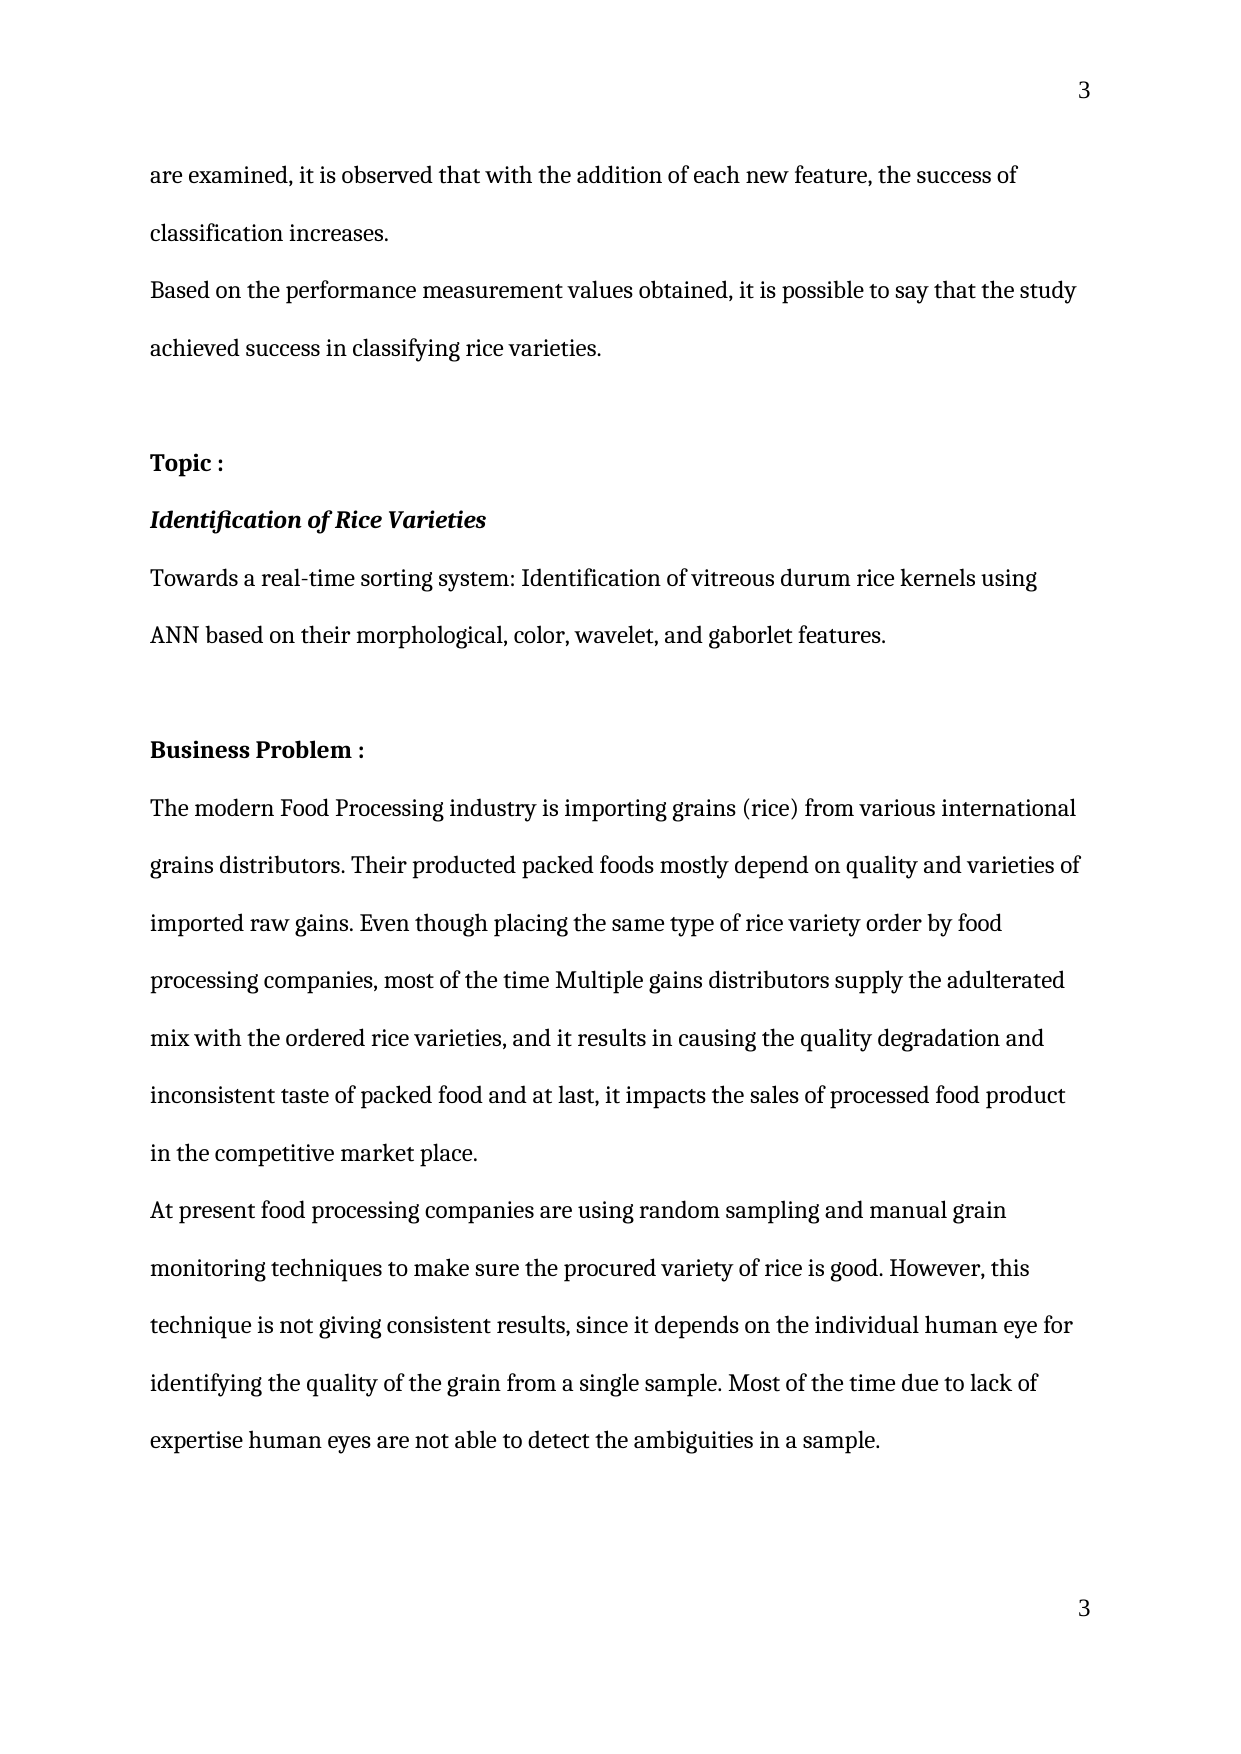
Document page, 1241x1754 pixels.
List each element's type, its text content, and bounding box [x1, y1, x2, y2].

text At present food processing companies are using random sampling and manual grain monitoring techniques to make sure the procured variety of rice is good. However, this technique is not giving consistent results, since it depends on the individual human eye for identifying the quality of the grain from a single sample. Most of the time due to lack of expertise human eyes are not able to detect the ambiguities in a sample. [150, 1196, 1090, 1455]
text Identification of Rice Varieties [150, 506, 1090, 535]
text Based on the performance measurement values obtained, it is possible to say that the study achieved success in classifying rice varieties. [150, 276, 1090, 362]
text Towards a real-time sorting system: Identification of vitreous durum rice kernels using ANN based on their morphological, color, wavelet, and gaborlet features. [150, 564, 1090, 650]
text The modern Food Processing industry is importing grains (rice) from various international grains distributors. Their producted packed foods mostly depend on quality and varieties of imported raw gains. Even though placing the same type of rice variety order by food processing companies, most of the time Multiple gains distributors supply the adulterated mix with the ordered rice varieties, and it results in causing the quality degradation and inconsistent taste of packed food and at last, it impacts the sales of processed food product in the competitive market place. [150, 794, 1090, 1167]
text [150, 161, 1090, 247]
text Topic : [150, 449, 1090, 477]
text Business Problem : [150, 736, 1090, 765]
